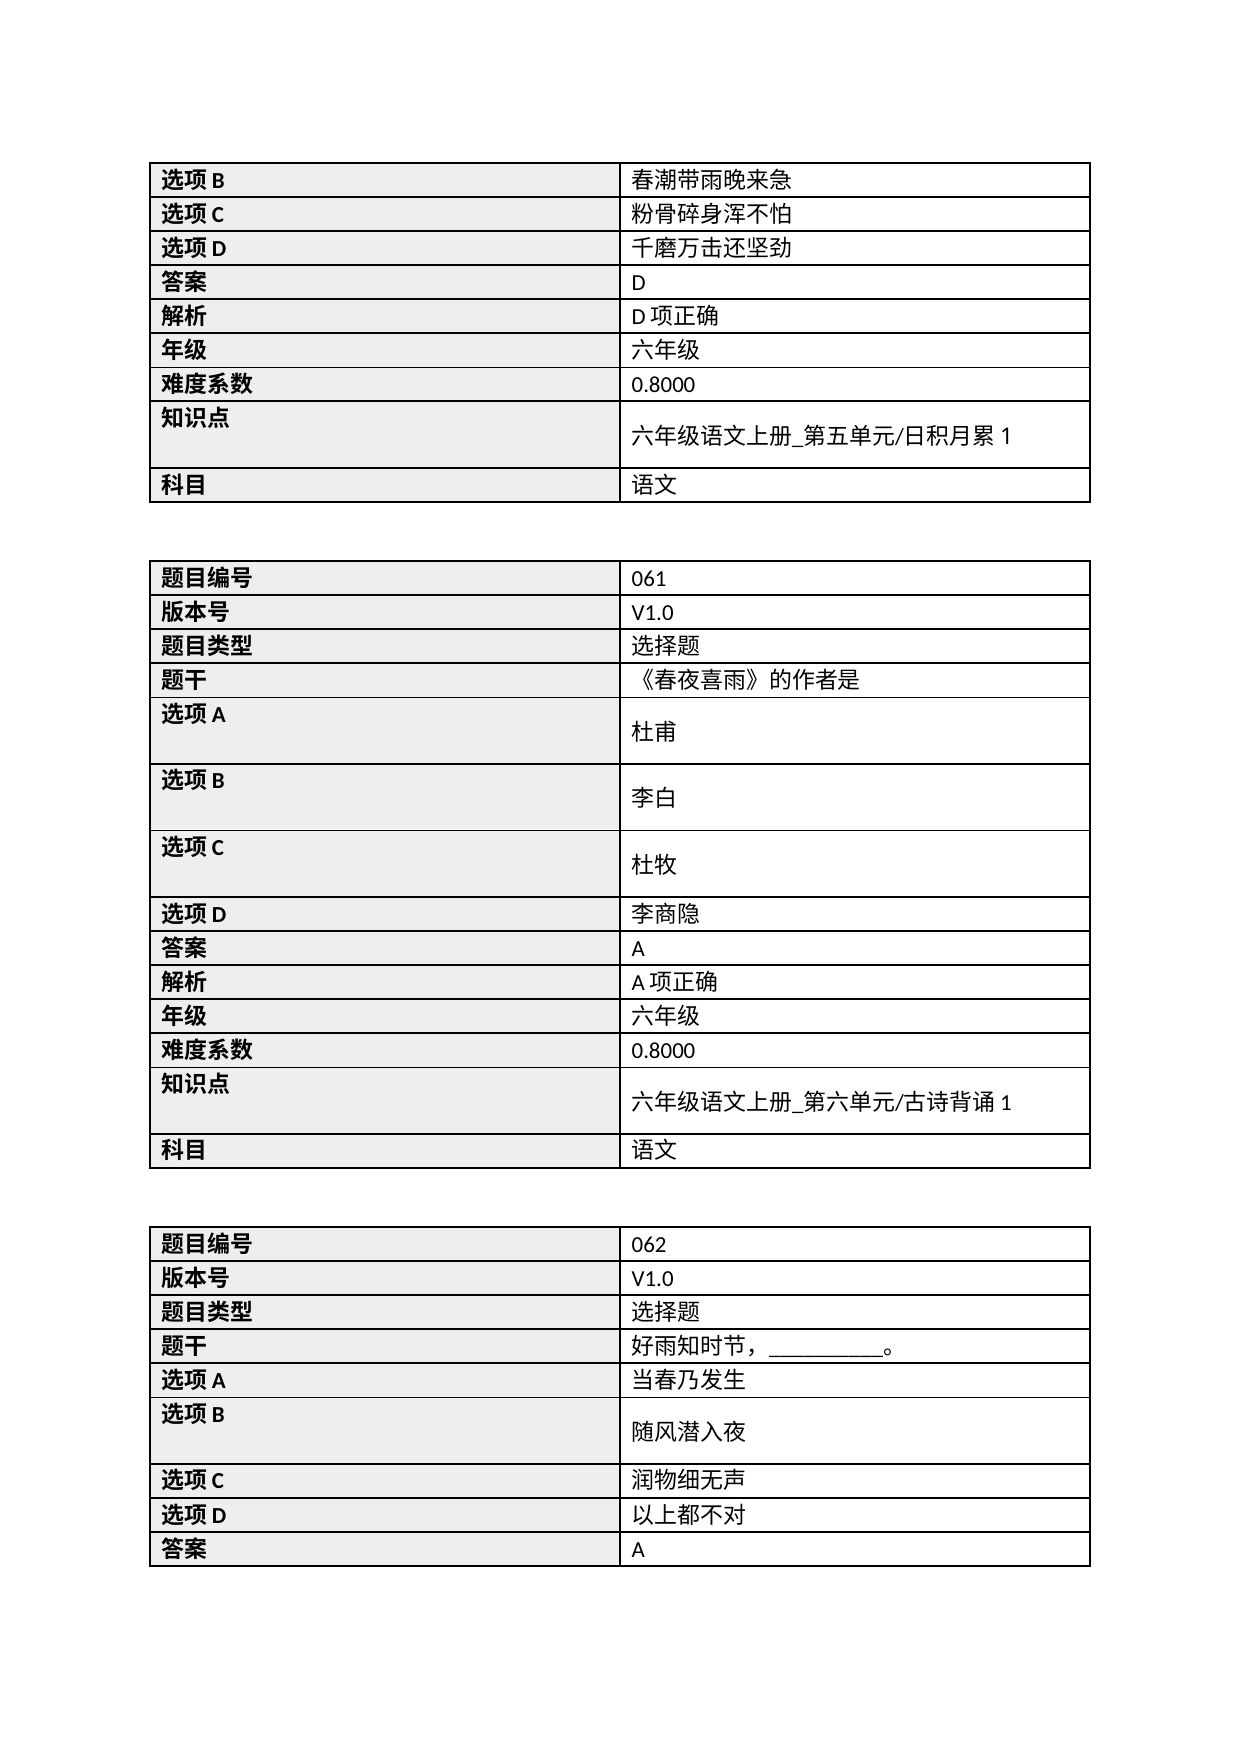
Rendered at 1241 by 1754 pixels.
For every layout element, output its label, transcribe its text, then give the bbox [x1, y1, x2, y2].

table_cell 选项B [151, 765, 619, 829]
table_cell 粉骨碎身浑不怕 [621, 198, 1089, 230]
table_cell 选项C [151, 831, 619, 896]
table_cell V1.0 [621, 1262, 1089, 1294]
table_cell 选择题 [621, 1296, 1089, 1328]
table_cell 选项B [151, 164, 619, 196]
table_cell 题干 [151, 664, 619, 696]
table_cell 以上都不对 [621, 1499, 1089, 1531]
table_cell 选项B [151, 1398, 619, 1463]
table_cell 年级 [151, 334, 619, 366]
table_cell 李商隐 [621, 898, 1089, 930]
table_cell 随风潜入夜 [621, 1398, 1089, 1463]
table_cell 选项C [151, 198, 619, 230]
table_cell 语文 [621, 1135, 1089, 1167]
table_cell 选项C [151, 1465, 619, 1497]
table_cell 答案 [151, 1533, 619, 1565]
table_header 题目编号 [151, 562, 619, 594]
table_header 062 [621, 1228, 1089, 1260]
table_cell 题干 [151, 1330, 619, 1362]
table_cell 科目 [151, 1135, 619, 1167]
table_cell 六年级语文上册_第六单元/古诗背诵1 [621, 1068, 1089, 1133]
table_cell 难度系数 [151, 368, 619, 400]
table_cell 六年级 [621, 334, 1089, 366]
table_cell 选项D [151, 898, 619, 930]
table_cell D项正确 [621, 300, 1089, 332]
table_cell 选项A [151, 698, 619, 763]
table_cell 春潮带雨晚来急 [621, 164, 1089, 196]
table_cell 六年级语文上册_第五单元/日积月累1 [621, 402, 1089, 467]
table_cell 好雨知时节，__________。 [621, 1330, 1089, 1362]
table_cell 选项A [151, 1364, 619, 1396]
table_cell 解析 [151, 966, 619, 998]
table_cell 六年级 [621, 1000, 1089, 1032]
table_cell 解析 [151, 300, 619, 332]
table_cell 版本号 [151, 1262, 619, 1294]
table_cell 杜甫 [621, 698, 1089, 763]
table_cell A项正确 [621, 966, 1089, 998]
table_cell D [621, 266, 1089, 298]
table_cell 《春夜喜雨》的作者是 [621, 664, 1089, 696]
table_cell 知识点 [151, 1068, 619, 1133]
table_cell 知识点 [151, 402, 619, 467]
table_cell 千磨万击还坚劲 [621, 232, 1089, 264]
table_cell 语文 [621, 469, 1089, 501]
table_cell 杜牧 [621, 831, 1089, 896]
table_cell 0.8000 [621, 1034, 1089, 1066]
table_cell 版本号 [151, 596, 619, 628]
table_cell 难度系数 [151, 1034, 619, 1066]
table_cell 选项D [151, 1499, 619, 1531]
table_cell 李白 [621, 765, 1089, 829]
table_header 061 [621, 562, 1089, 594]
table_cell 选项D [151, 232, 619, 264]
table_cell 0.8000 [621, 368, 1089, 400]
table_cell 润物细无声 [621, 1465, 1089, 1497]
table_cell 年级 [151, 1000, 619, 1032]
table_cell 题目类型 [151, 630, 619, 662]
table_cell 题目类型 [151, 1296, 619, 1328]
table_header 题目编号 [151, 1228, 619, 1260]
table_cell 科目 [151, 469, 619, 501]
table_cell 答案 [151, 266, 619, 298]
table_cell A [621, 1533, 1089, 1565]
table_cell 答案 [151, 932, 619, 964]
table_cell 当春乃发生 [621, 1364, 1089, 1396]
table_cell A [621, 932, 1089, 964]
table_cell 选择题 [621, 630, 1089, 662]
table_cell V1.0 [621, 596, 1089, 628]
